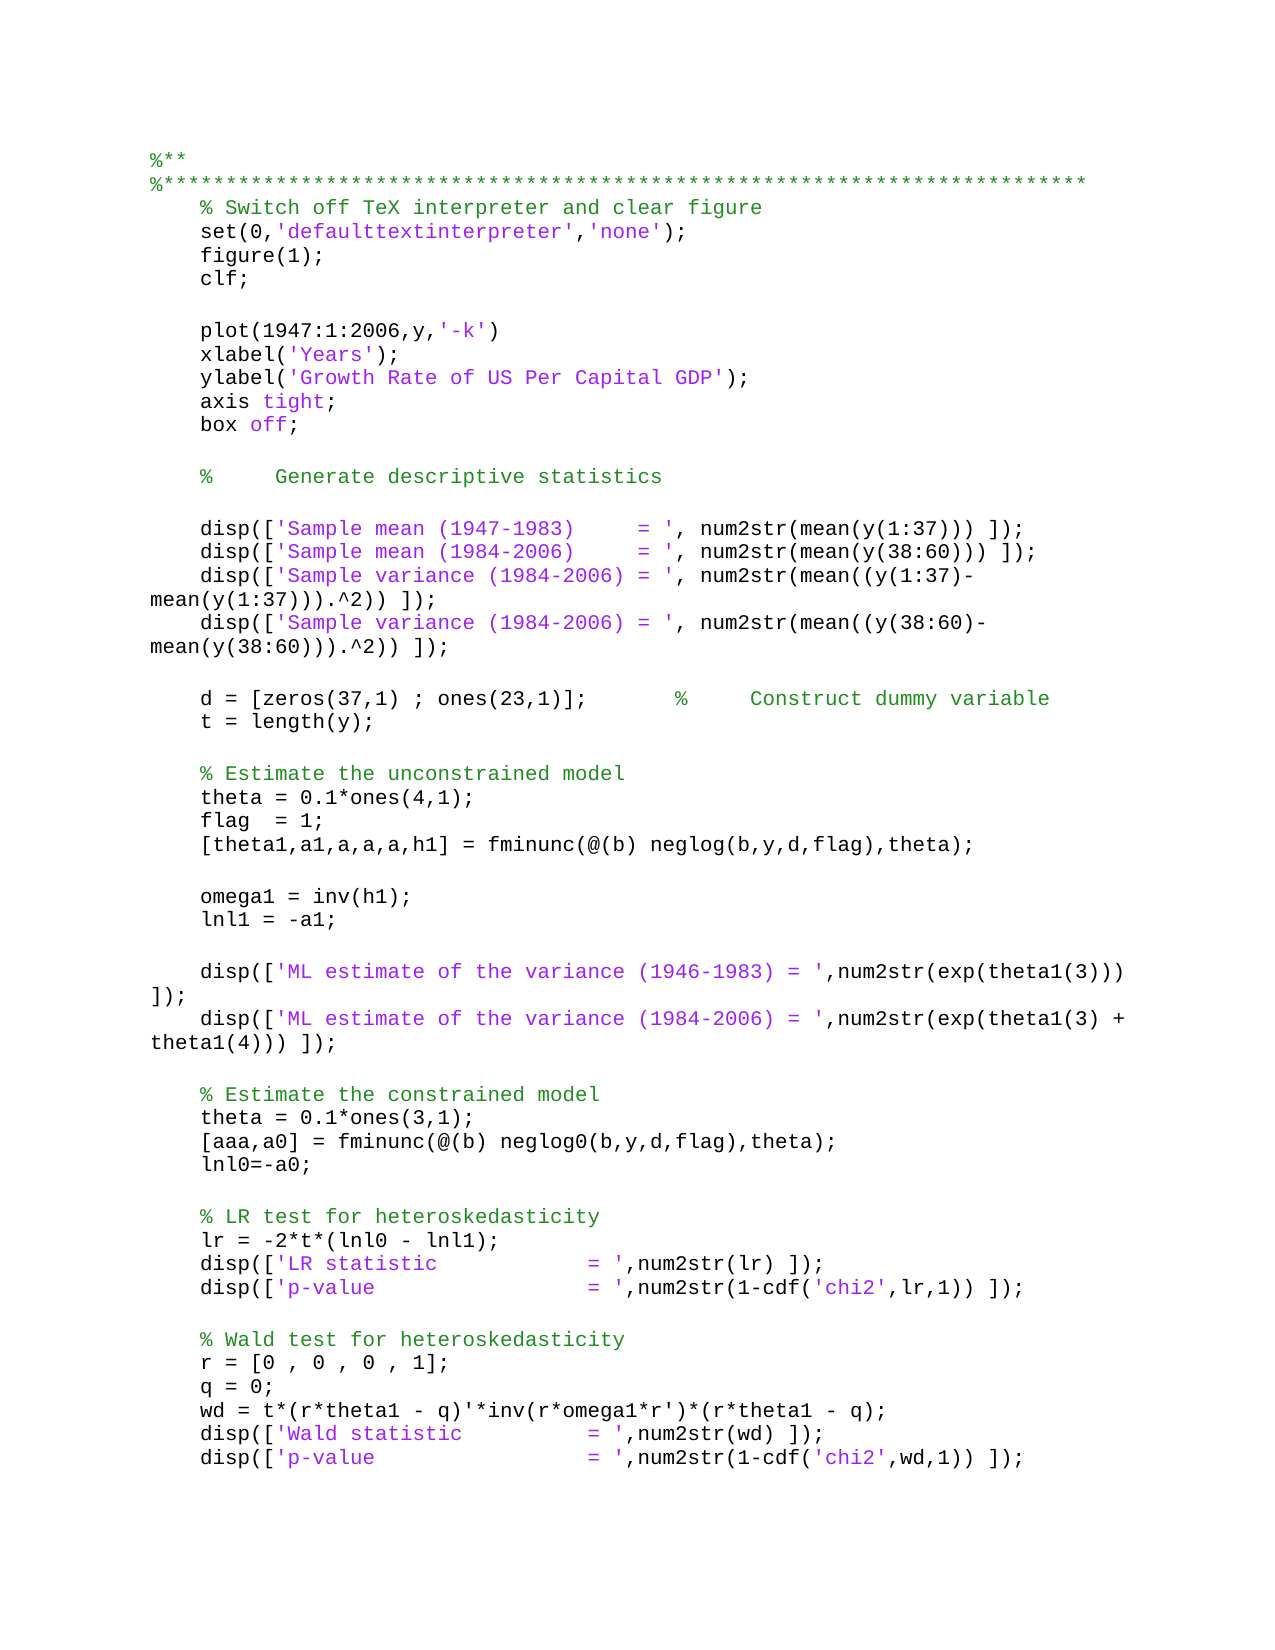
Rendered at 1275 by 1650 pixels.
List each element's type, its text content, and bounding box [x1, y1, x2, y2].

text [theta1,a1,a,a,a,h1] = fminunc(@(b) neglog(b,y,d,flag),theta); [150, 834, 1125, 858]
text flag = 1; [150, 810, 1125, 834]
text theta = 0.1*ones(3,1); [150, 1107, 1125, 1131]
text disp(['Wald statistic = ',num2str(wd) ]); [150, 1423, 1125, 1447]
text disp(['ML estimate of the variance (1946-1983) = ',num2str(exp(theta1(3))) ]); [150, 961, 1125, 1008]
text figure(1); [150, 244, 1125, 268]
text plot(1947:1:2006,y,'-k') [150, 320, 1125, 343]
text theta = 0.1*ones(4,1); [150, 787, 1125, 810]
text xlabel('Years'); [150, 343, 1125, 367]
text lnl0=-a0; [150, 1154, 1125, 1178]
text % Switch off TeX interpreter and clear figure [150, 197, 1125, 221]
text set(0,'defaulttextinterpreter','none'); [150, 221, 1125, 244]
text % LR test for heteroskedasticity [150, 1206, 1125, 1230]
text box off; [150, 414, 1125, 438]
text t = length(y); [150, 711, 1125, 735]
text disp(['p-value = ',num2str(1-cdf('chi2',wd,1)) ]); [150, 1447, 1125, 1471]
text % Wald test for heteroskedasticity [150, 1329, 1125, 1352]
text % Generate descriptive statistics [150, 466, 1125, 490]
text disp(['Sample mean (1947-1983) = ', num2str(mean(y(1:37))) ]); [150, 518, 1125, 541]
text lr = -2*t*(lnl0 - lnl1); [150, 1230, 1125, 1253]
text disp(['LR statistic = ',num2str(lr) ]); [150, 1253, 1125, 1277]
text % Estimate the constrained model [150, 1083, 1125, 1107]
text % Estimate the unconstrained model [150, 763, 1125, 787]
text clf; [150, 268, 1125, 292]
text %** [150, 150, 1125, 174]
text ylabel('Growth Rate of US Per Capital GDP'); [150, 367, 1125, 391]
text disp(['ML estimate of the variance (1984-2006) = ',num2str(exp(theta1(3) + theta1(4))) ]); [150, 1008, 1125, 1056]
text disp(['Sample mean (1984-2006) = ', num2str(mean(y(38:60))) ]); [150, 541, 1125, 565]
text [150, 174, 1125, 197]
text r = [0 , 0 , 0 , 1]; [150, 1352, 1125, 1376]
text disp(['p-value = ',num2str(1-cdf('chi2',lr,1)) ]); [150, 1277, 1125, 1301]
text disp(['Sample variance (1984-2006) = ', num2str(mean((y(38:60)-mean(y(38:60))).^2)) ]); [150, 612, 1125, 660]
text axis tight; [150, 391, 1125, 414]
text [aaa,a0] = fminunc(@(b) neglog0(b,y,d,flag),theta); [150, 1131, 1125, 1154]
text lnl1 = -a1; [150, 909, 1125, 933]
text omega1 = inv(h1); [150, 886, 1125, 909]
text q = 0; [150, 1376, 1125, 1400]
text wd = t*(r*theta1 - q)'*inv(r*omega1*r')*(r*theta1 - q); [150, 1400, 1125, 1423]
text disp(['Sample variance (1984-2006) = ', num2str(mean((y(1:37)-mean(y(1:37))).^2)) ]); [150, 565, 1125, 612]
text d = [zeros(37,1) ; ones(23,1)]; % Construct dummy variable [150, 688, 1125, 711]
